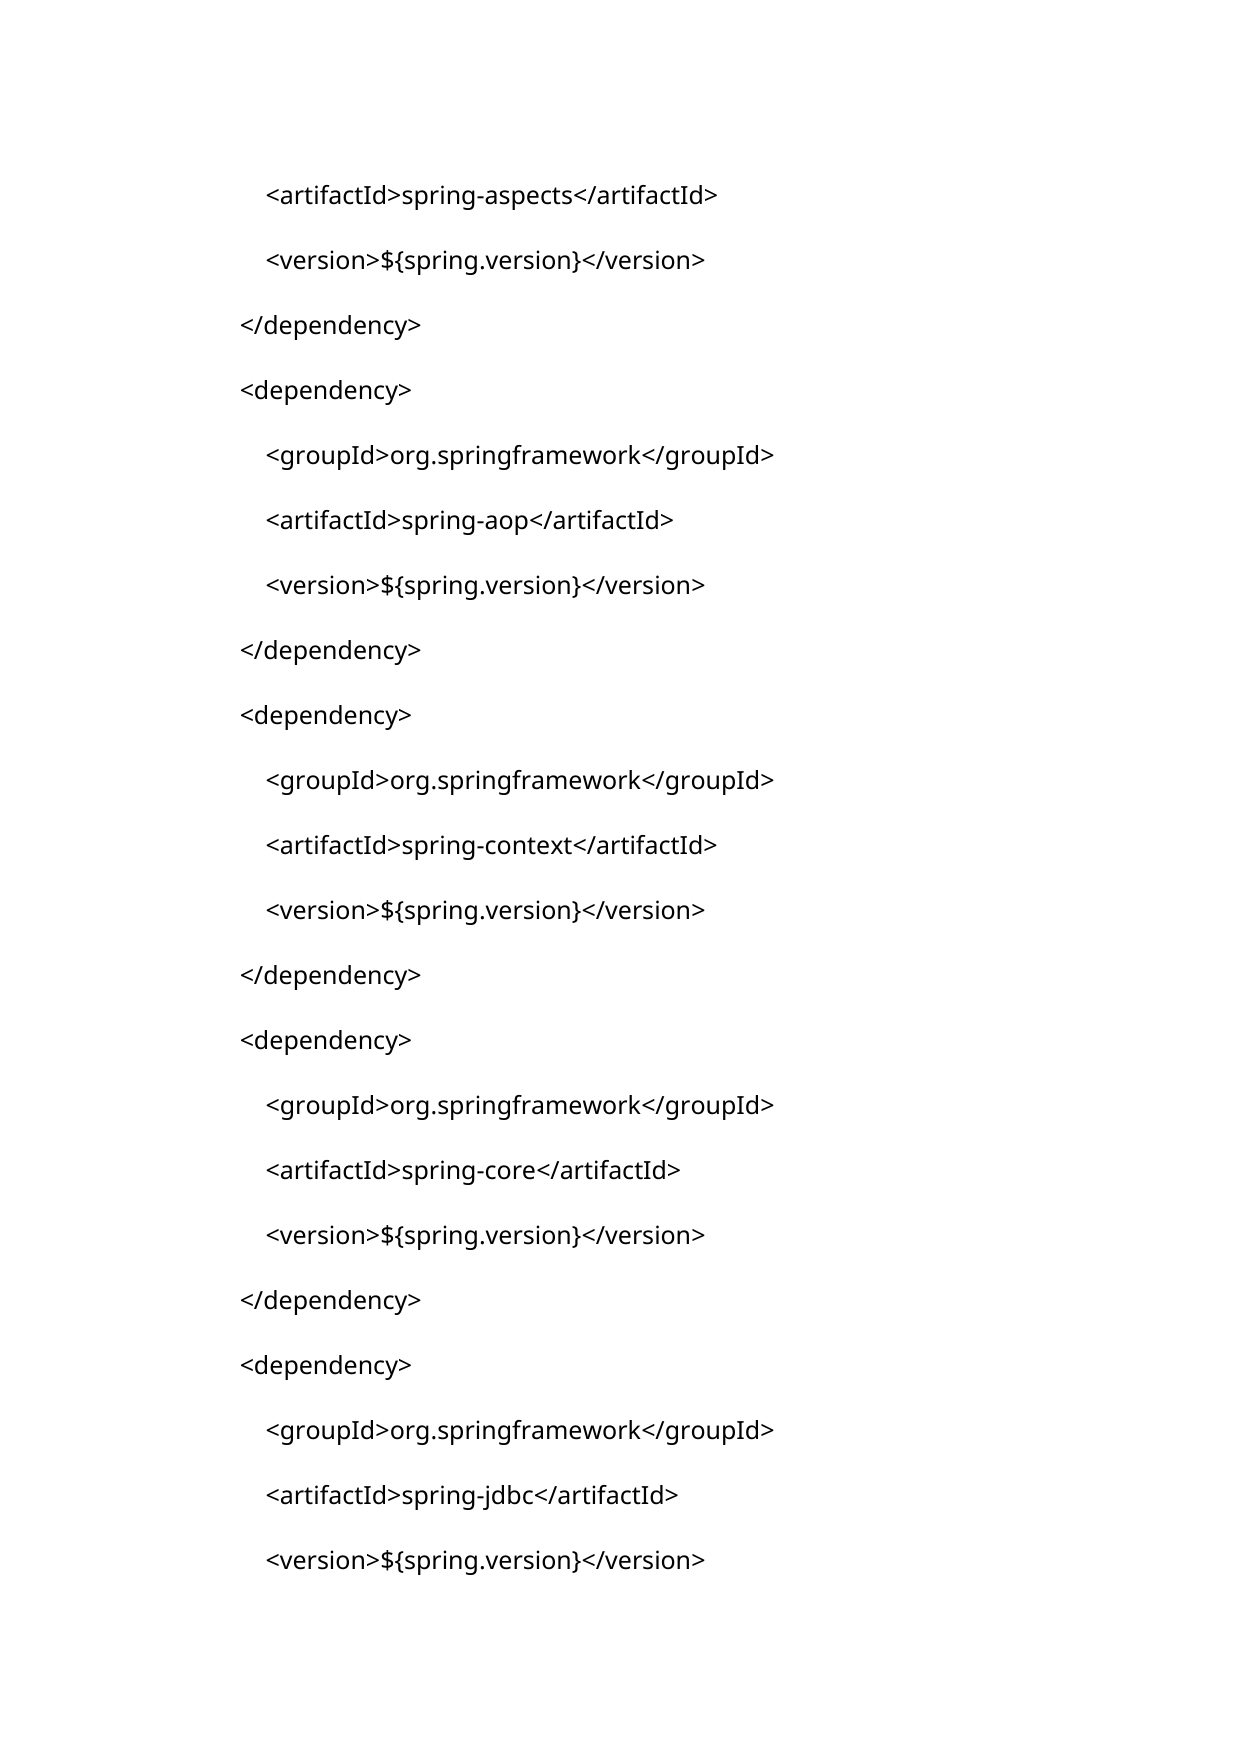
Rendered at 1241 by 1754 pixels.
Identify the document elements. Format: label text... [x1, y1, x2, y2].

text <version>${spring.version}</version> [187, 1202, 1053, 1267]
text </dependency> [187, 1267, 1053, 1332]
text <version>${spring.version}</version> [187, 877, 1053, 942]
text <artifactId>spring-aop</artifactId> [187, 487, 1053, 552]
text </dependency> [187, 942, 1053, 1007]
text <groupId>org.springframework</groupId> [187, 1397, 1053, 1462]
text <dependency> [187, 1332, 1053, 1397]
text </dependency> [187, 617, 1053, 682]
text <artifactId>spring-aspects</artifactId> [187, 162, 1053, 227]
text <artifactId>spring-context</artifactId> [187, 812, 1053, 877]
text <groupId>org.springframework</groupId> [187, 422, 1053, 487]
text <dependency> [187, 682, 1053, 747]
text <dependency> [187, 1007, 1053, 1072]
text </dependency> [187, 292, 1053, 357]
text <groupId>org.springframework</groupId> [187, 1072, 1053, 1137]
text <artifactId>spring-jdbc</artifactId> [187, 1462, 1053, 1527]
text <dependency> [187, 357, 1053, 422]
text <version>${spring.version}</version> [187, 1527, 1053, 1592]
text <groupId>org.springframework</groupId> [187, 747, 1053, 812]
text <artifactId>spring-core</artifactId> [187, 1137, 1053, 1202]
text <version>${spring.version}</version> [187, 552, 1053, 617]
text <version>${spring.version}</version> [187, 227, 1053, 292]
